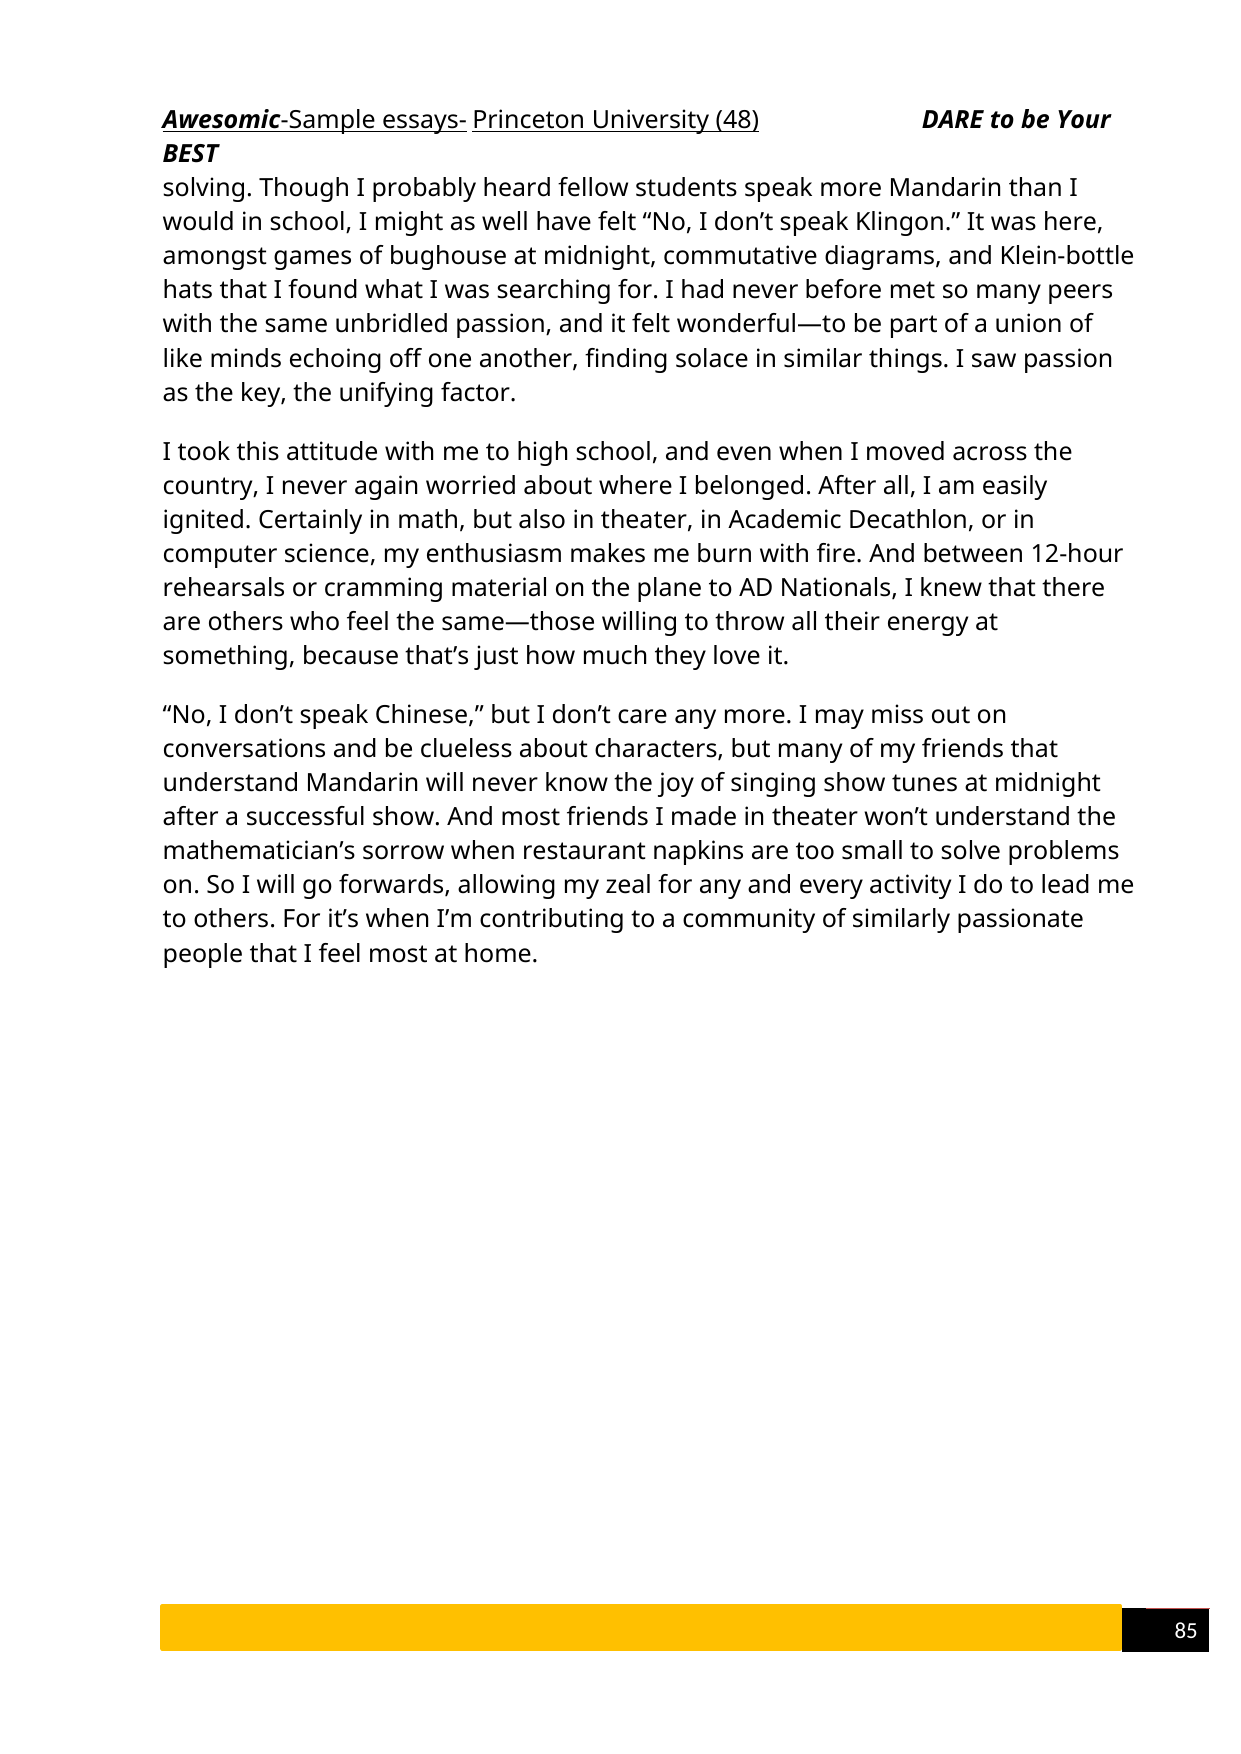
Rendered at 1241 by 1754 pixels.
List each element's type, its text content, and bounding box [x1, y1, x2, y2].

text I took this attitude with me to high school, and even when I moved across the country, I never again worried about where I belonged. After all, I am easily ignited. Certainly in math, but also in theater, in Academic Decathlon, or in computer science, my enthusiasm makes me burn with fire. And between 12-hour rehearsals or cramming material on the plane to AD Nationals, I knew that there are others who feel the same—those willing to throw all their energy at something, because that’s just how much they love it. [162, 433, 1137, 672]
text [162, 170, 1137, 408]
text “No, I don’t speak Chinese,” but I don’t care any more. I may miss out on conversations and be clueless about characters, but many of my friends that understand Mandarin will never know the joy of singing show tunes at midnight after a successful show. And most friends I made in theater won’t understand the mathematician’s sorrow when restaurant napkins are too small to solve problems on. So I will go forwards, allowing my zeal for any and every activity I do to lead me to others. For it’s when I’m contributing to a community of similarly passionate people that I feel most at home. [162, 697, 1137, 969]
